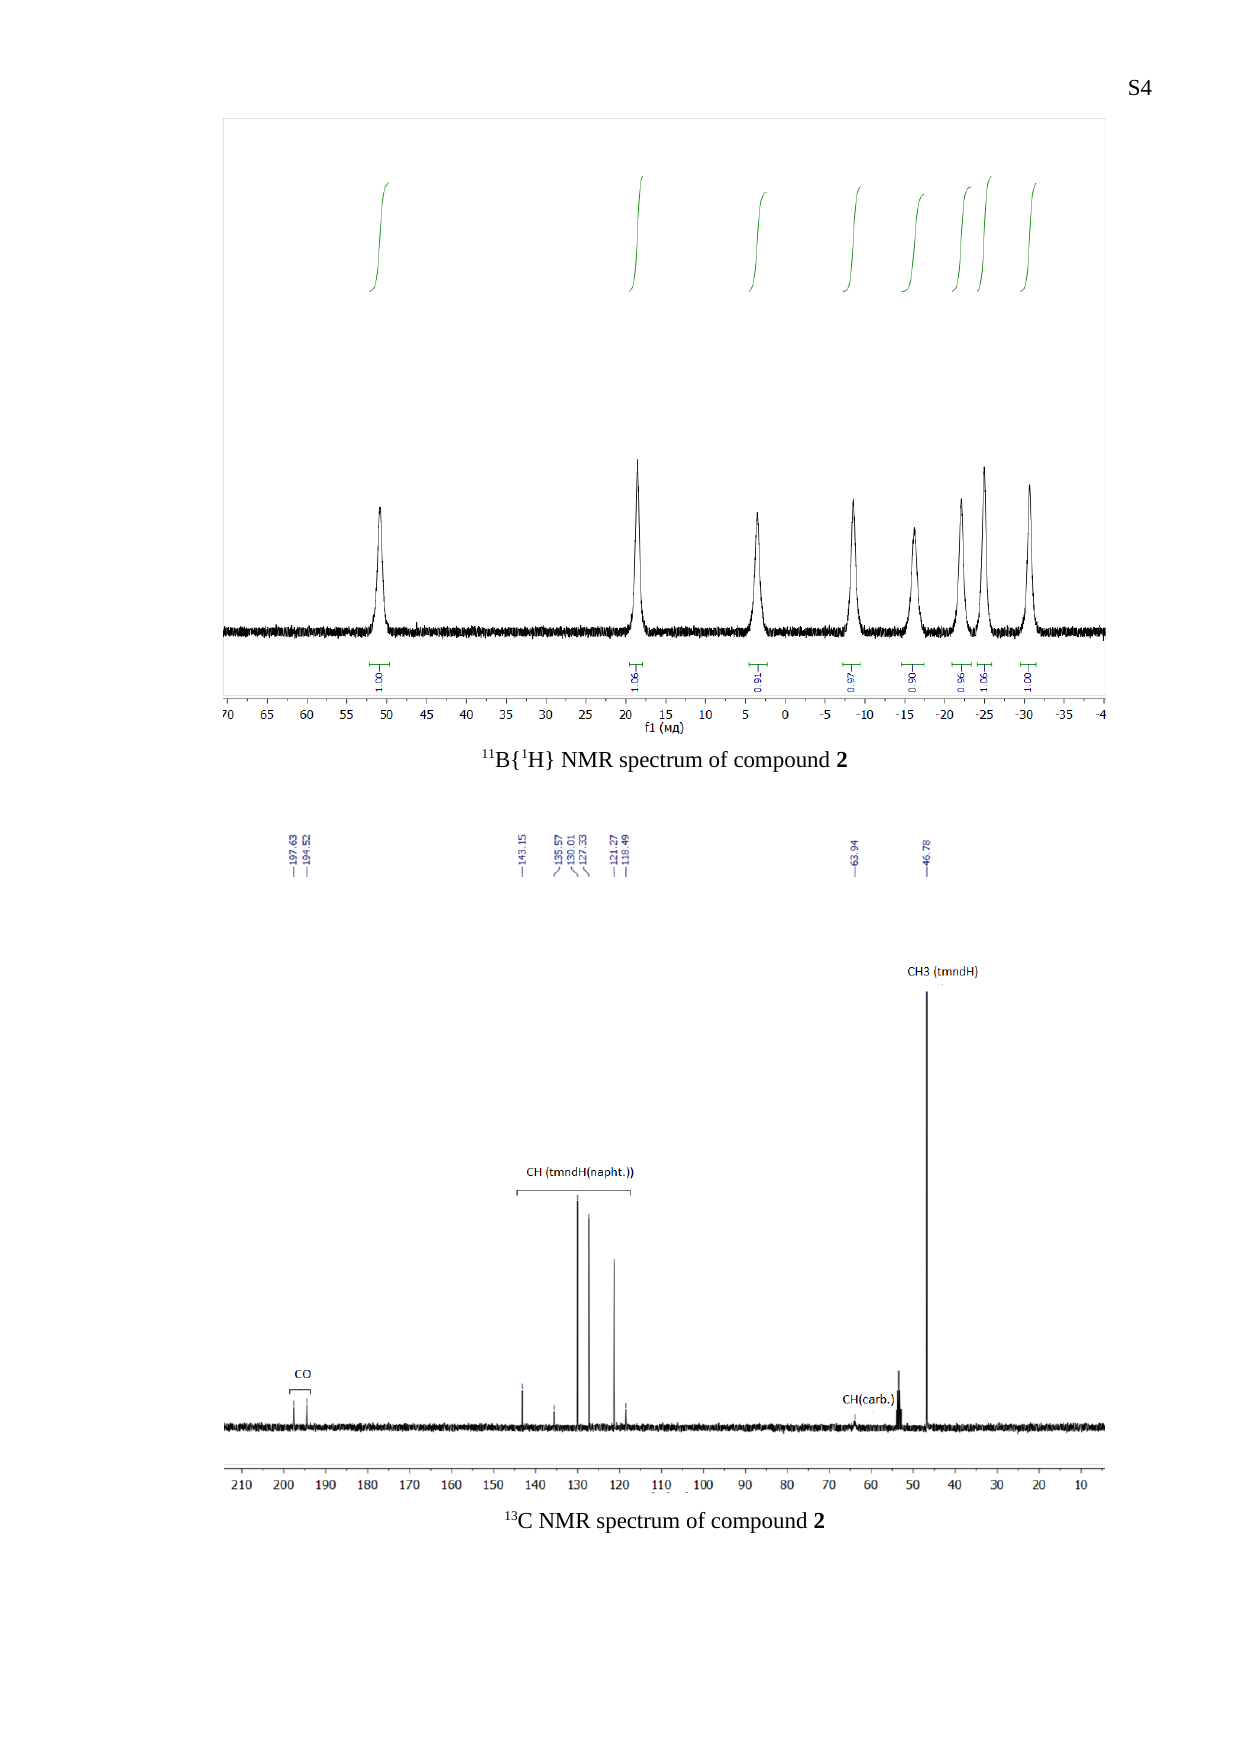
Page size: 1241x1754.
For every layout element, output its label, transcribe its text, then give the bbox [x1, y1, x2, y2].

text 11B{1H} NMR spectrum of compound 2 [177, 746, 1152, 772]
text 13C NMR spectrum of compound 2 [177, 1507, 1152, 1534]
picture [224, 831, 1105, 1493]
picture [223, 118, 1106, 734]
